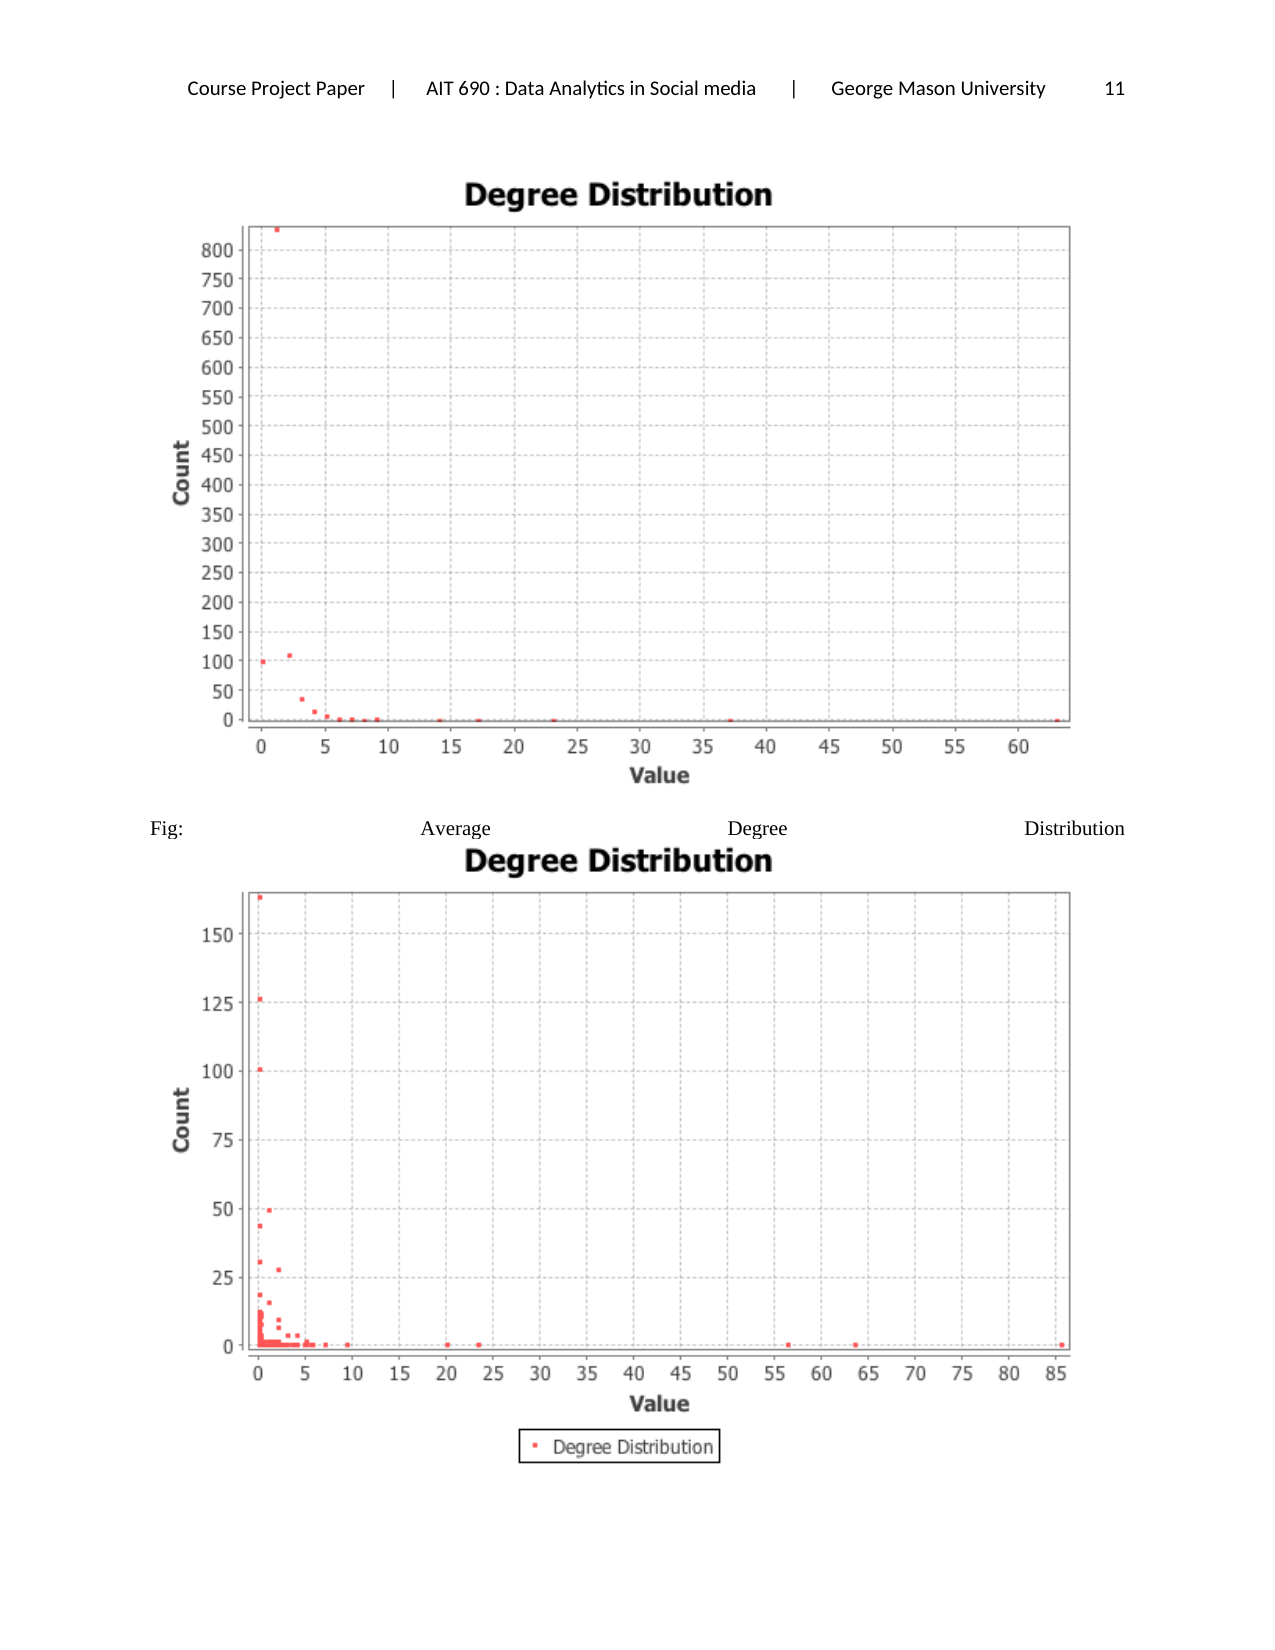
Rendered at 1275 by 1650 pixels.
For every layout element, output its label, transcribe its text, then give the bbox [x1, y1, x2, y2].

picture [150, 174, 1088, 799]
picture [150, 839, 1088, 1465]
